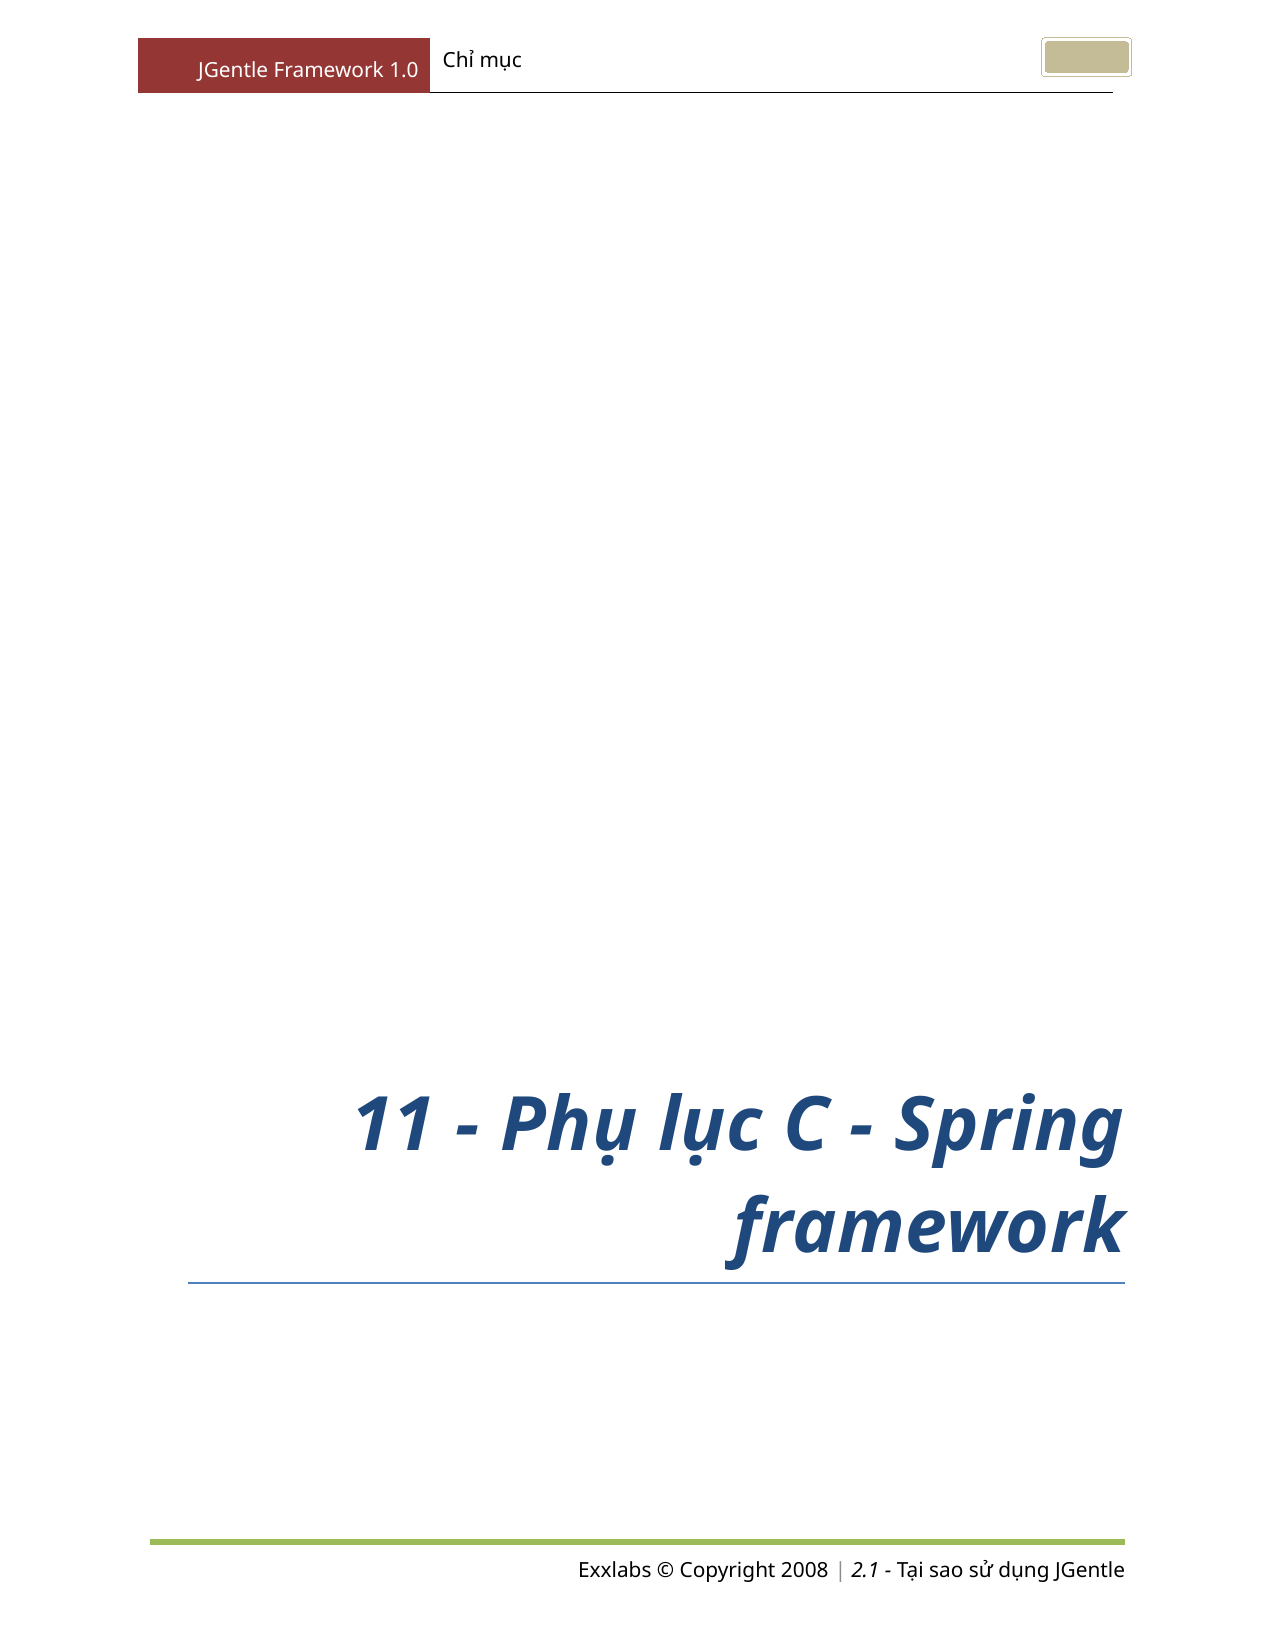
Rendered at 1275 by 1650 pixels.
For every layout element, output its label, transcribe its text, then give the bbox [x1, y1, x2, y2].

subtitle Phụ lục C - Spring framework [187, 1070, 1125, 1284]
